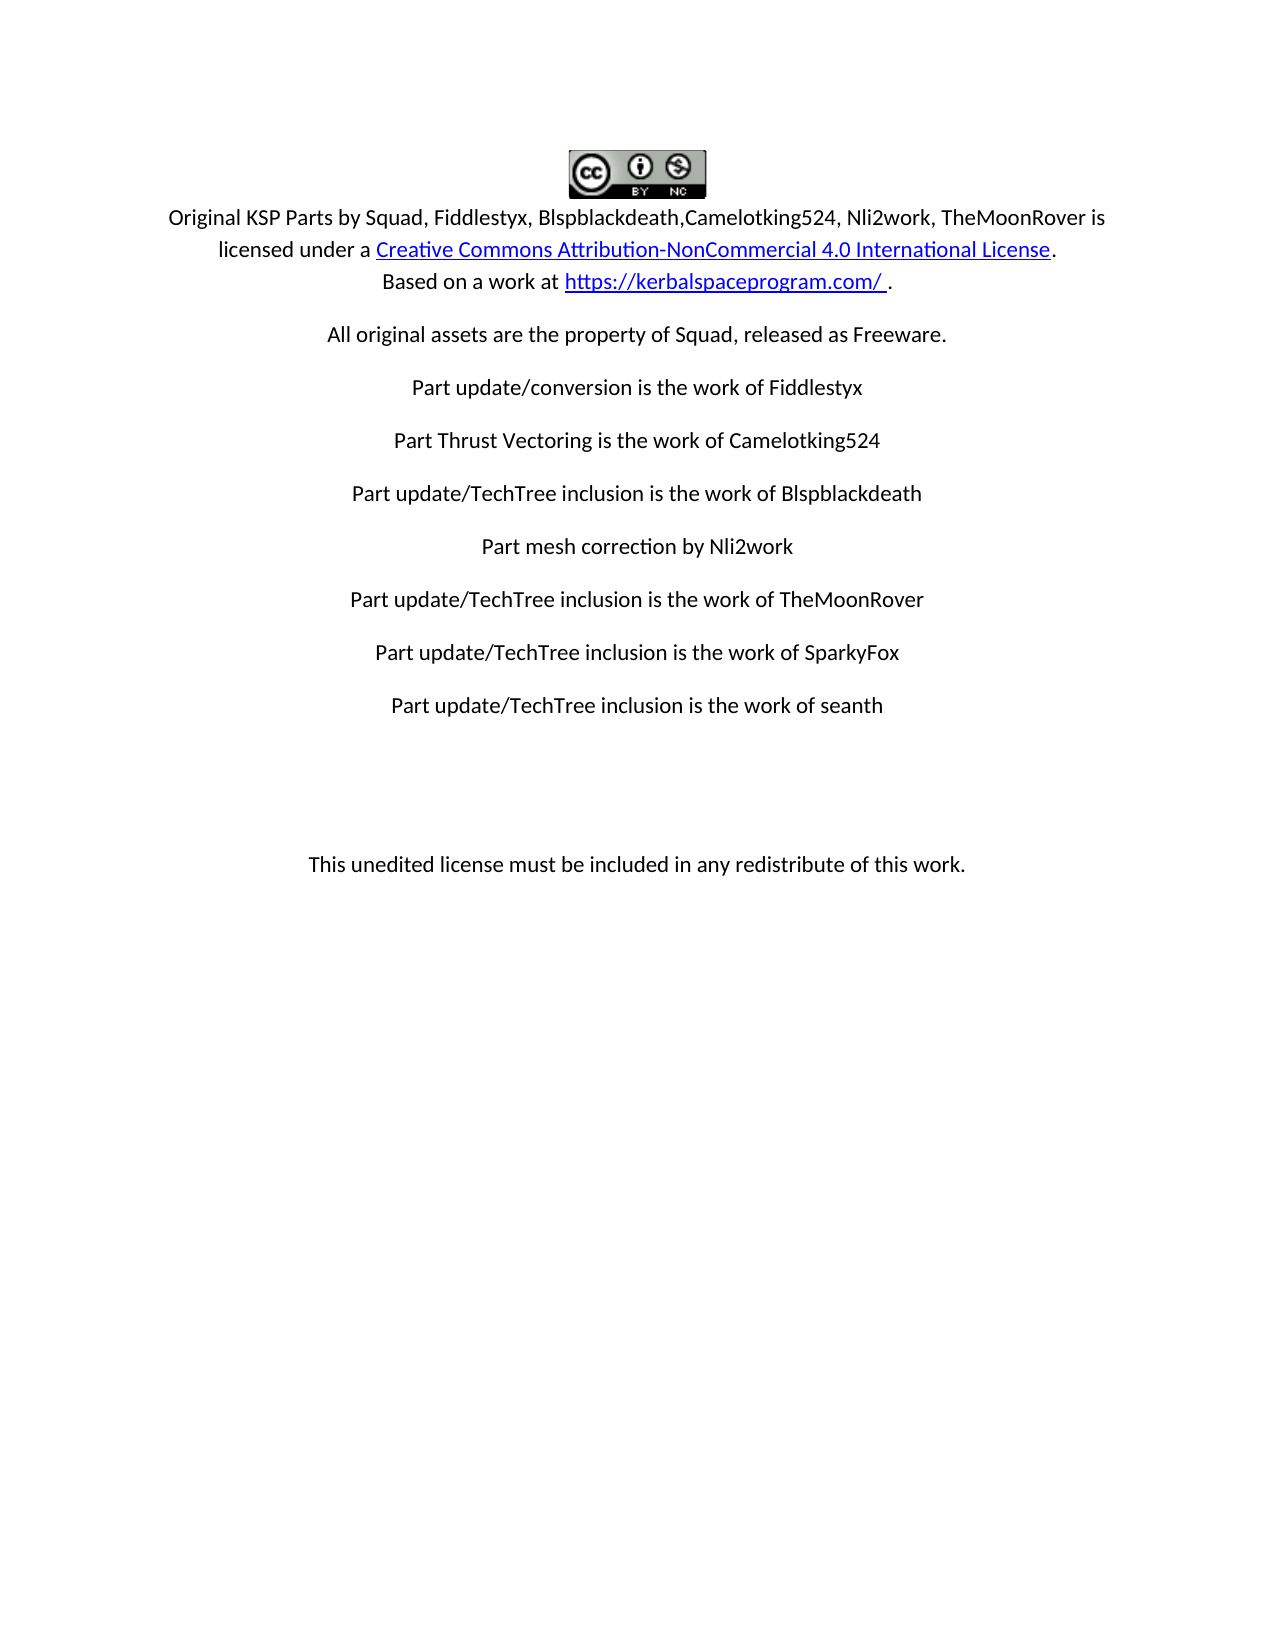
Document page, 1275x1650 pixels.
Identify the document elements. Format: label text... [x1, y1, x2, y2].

text This unedited license must be included in any redistribute of this work. [150, 850, 1125, 878]
text Part update/TechTree inclusion is the work of TheMoonRover [150, 585, 1125, 613]
picture [568, 150, 707, 199]
text Part Thrust Vectoring is the work of Camelotking524 [150, 426, 1125, 454]
text Part update/TechTree inclusion is the work of SparkyFox [150, 638, 1125, 666]
text All original assets are the property of Squad, released as Freeware. [150, 320, 1125, 348]
text Part mesh correction by Nli2work [150, 532, 1125, 560]
text Original KSP Parts by Squad, Fiddlestyx, Blspblackdeath,Camelotking524, Nli2work, TheMoonRover is licensed under a Creative Commons Attribution-NonCommercial 4.0 International License. Based on a work at https://kerbalspaceprogram.com/ . [150, 150, 1125, 295]
text Part update/conversion is the work of Fiddlestyx [150, 373, 1125, 401]
text Part update/TechTree inclusion is the work of Blspblackdeath [150, 479, 1125, 507]
text Part update/TechTree inclusion is the work of seanth [150, 691, 1125, 719]
